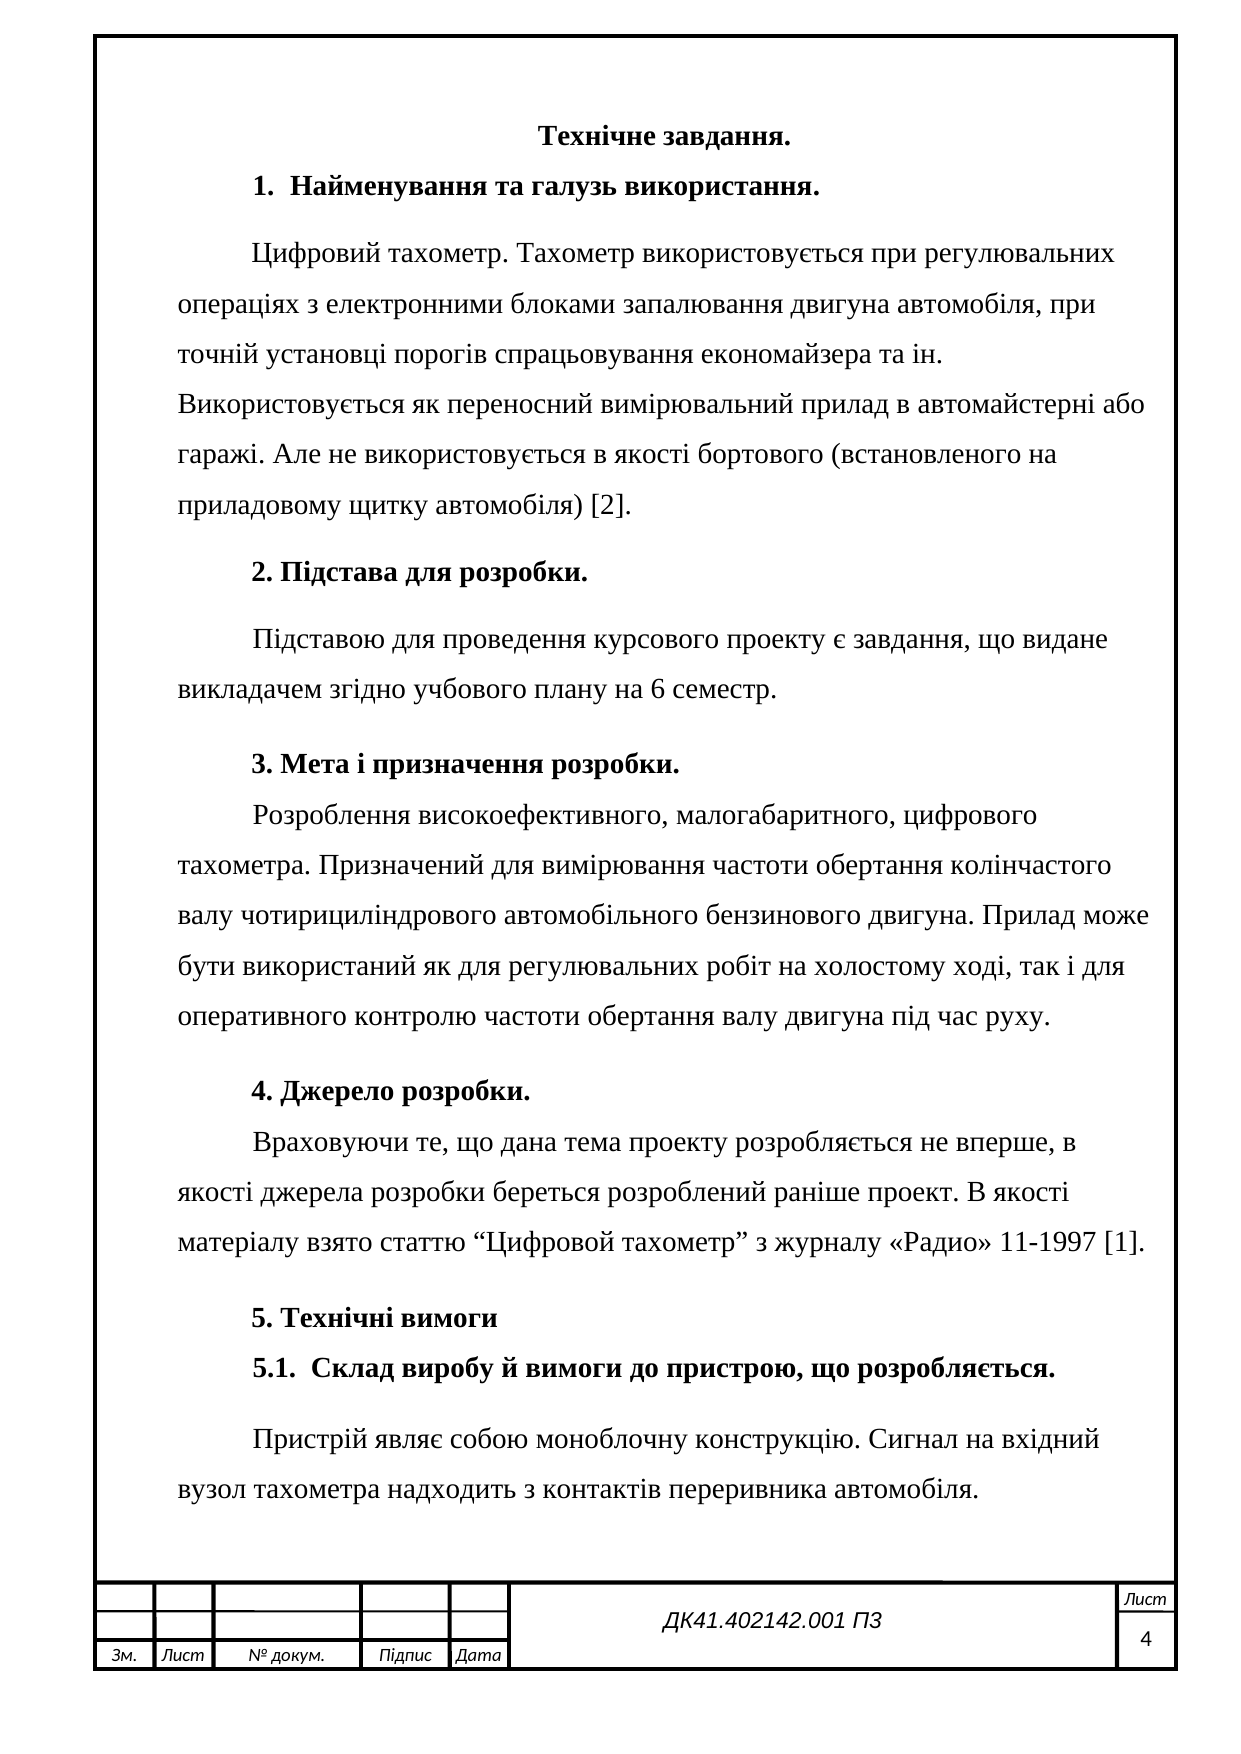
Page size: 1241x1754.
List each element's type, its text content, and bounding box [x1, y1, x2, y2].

text 5. Технічні вимоги [177, 1300, 1131, 1333]
list Найменування та галузь використання. [252, 168, 1152, 202]
text 5.1. Склад виробу й вимоги до пристрою, що розробляється. [177, 1350, 1152, 1383]
text 2. Підстава для розробки. [177, 554, 1152, 587]
text Враховуючи те, що дана тема проекту розробляється не вперше, в якості джерела розробки береться розроблений раніше проект. В якості матеріалу взято статтю “Цифровой тахометр” з журналу «Радио» 11-1997 [1]. [177, 1124, 1152, 1258]
text Технічне завдання. [177, 118, 1152, 152]
text Розроблення високоефективного, малогабаритного, цифрового тахометра. Призначений для вимірювання частоти обертання колінчастого валу чотирициліндрового автомобільного бензинового двигуна. Прилад може бути використаний як для регулювальних робіт на холостому ході, так і для оперативного контролю частоти обертання валу двигуна під час руху. [177, 797, 1152, 1032]
text Підставою для проведення курсового проекту є завдання, що видане викладачем згідно учбового плану на 6 семестр. [177, 621, 1152, 705]
text 4. Джерело розробки. [177, 1073, 1131, 1107]
text Цифровий тахометр. Тахометр використовується при регулювальних операціях з електронними блоками запалювання двигуна автомобіля, при точній установці порогів спрацьовування економайзера та ін. Використовується як переносний вимірювальний прилад в автомайстерні або гаражі. Але не використовується в якості бортового (встановленого на приладовому щитку автомобіля) [2]. [177, 235, 1152, 521]
text Пристрій являє собою моноблочну конструкцію. Сигнал на вхідний вузол тахометра надходить з контактів переривника автомобіля. [177, 1421, 1152, 1505]
text 3. Мета і призначення розробки. [177, 747, 1131, 780]
